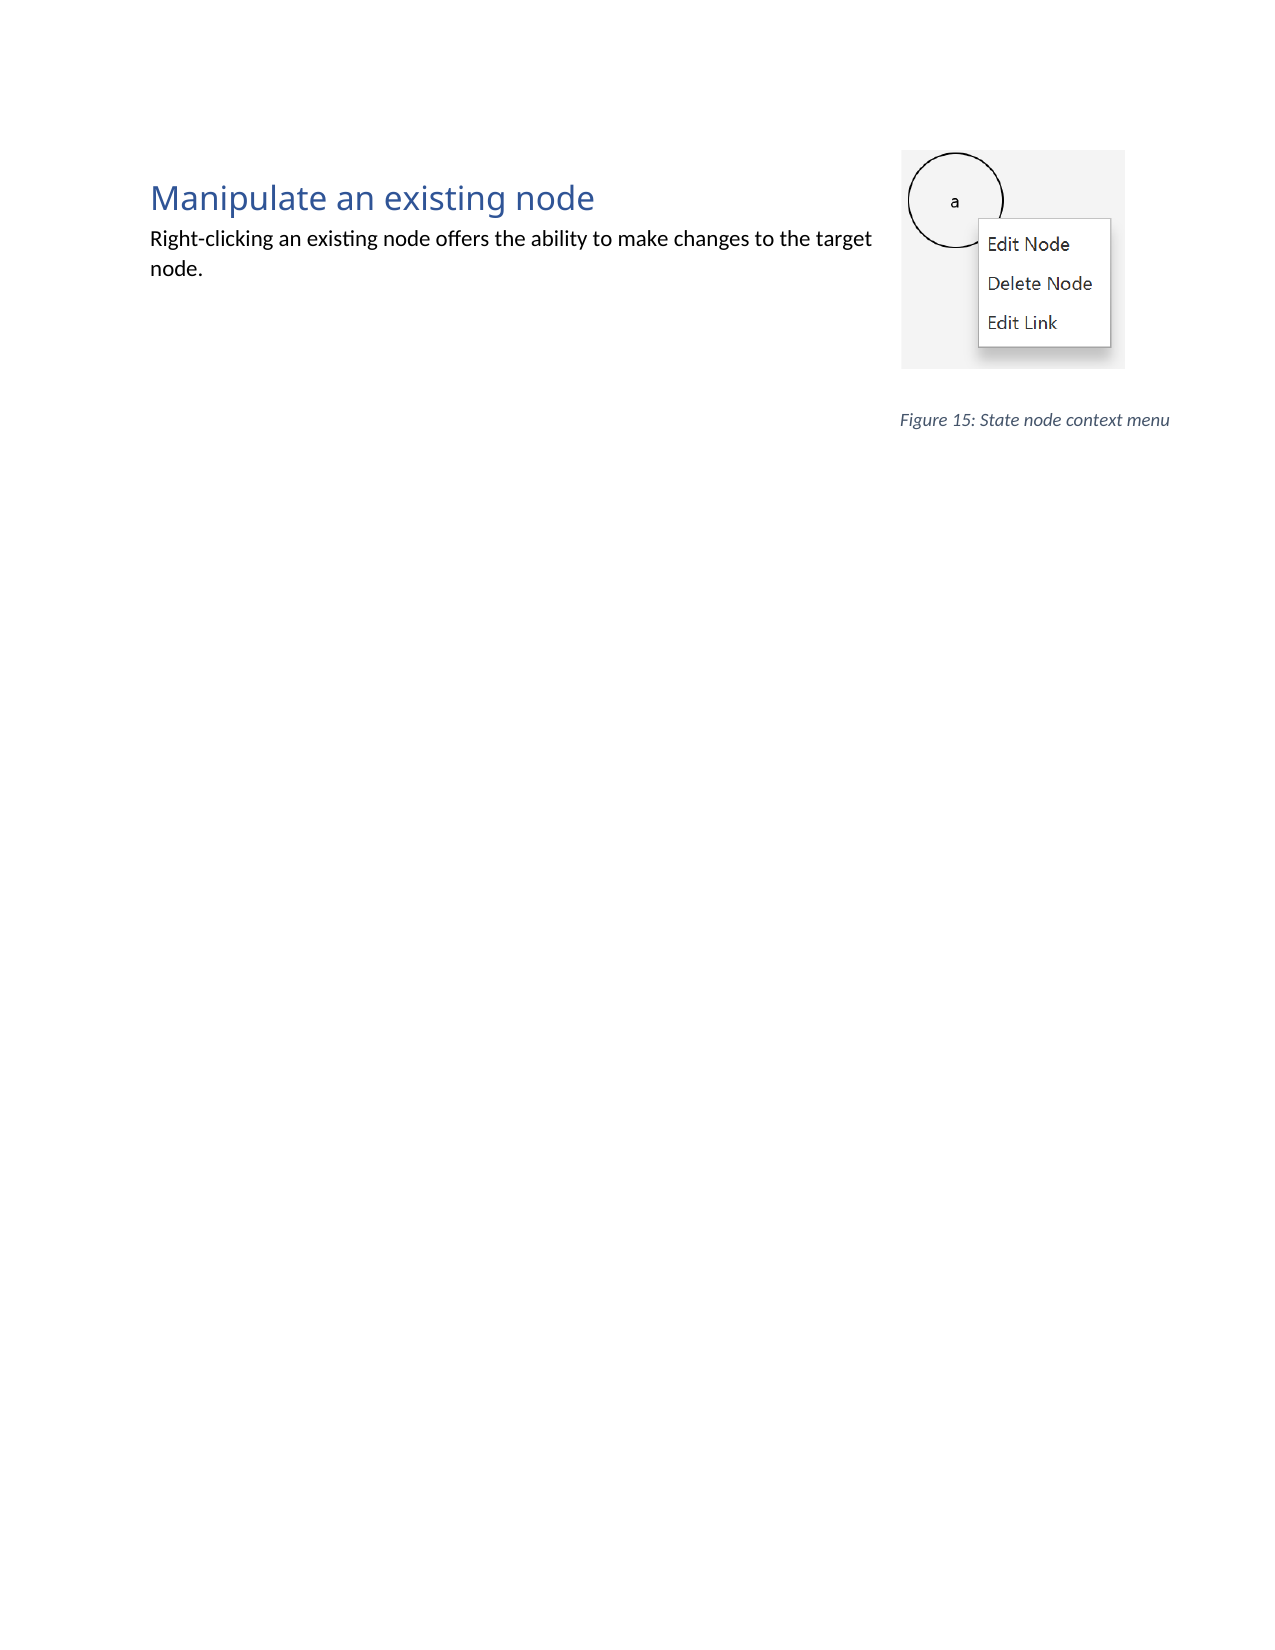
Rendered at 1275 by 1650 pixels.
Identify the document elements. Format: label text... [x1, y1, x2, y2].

subtitle Manipulate an existing node [150, 175, 901, 220]
picture [901, 150, 1125, 369]
text Right-clicking an existing node offers the ability to make changes to the target node. [150, 224, 901, 282]
